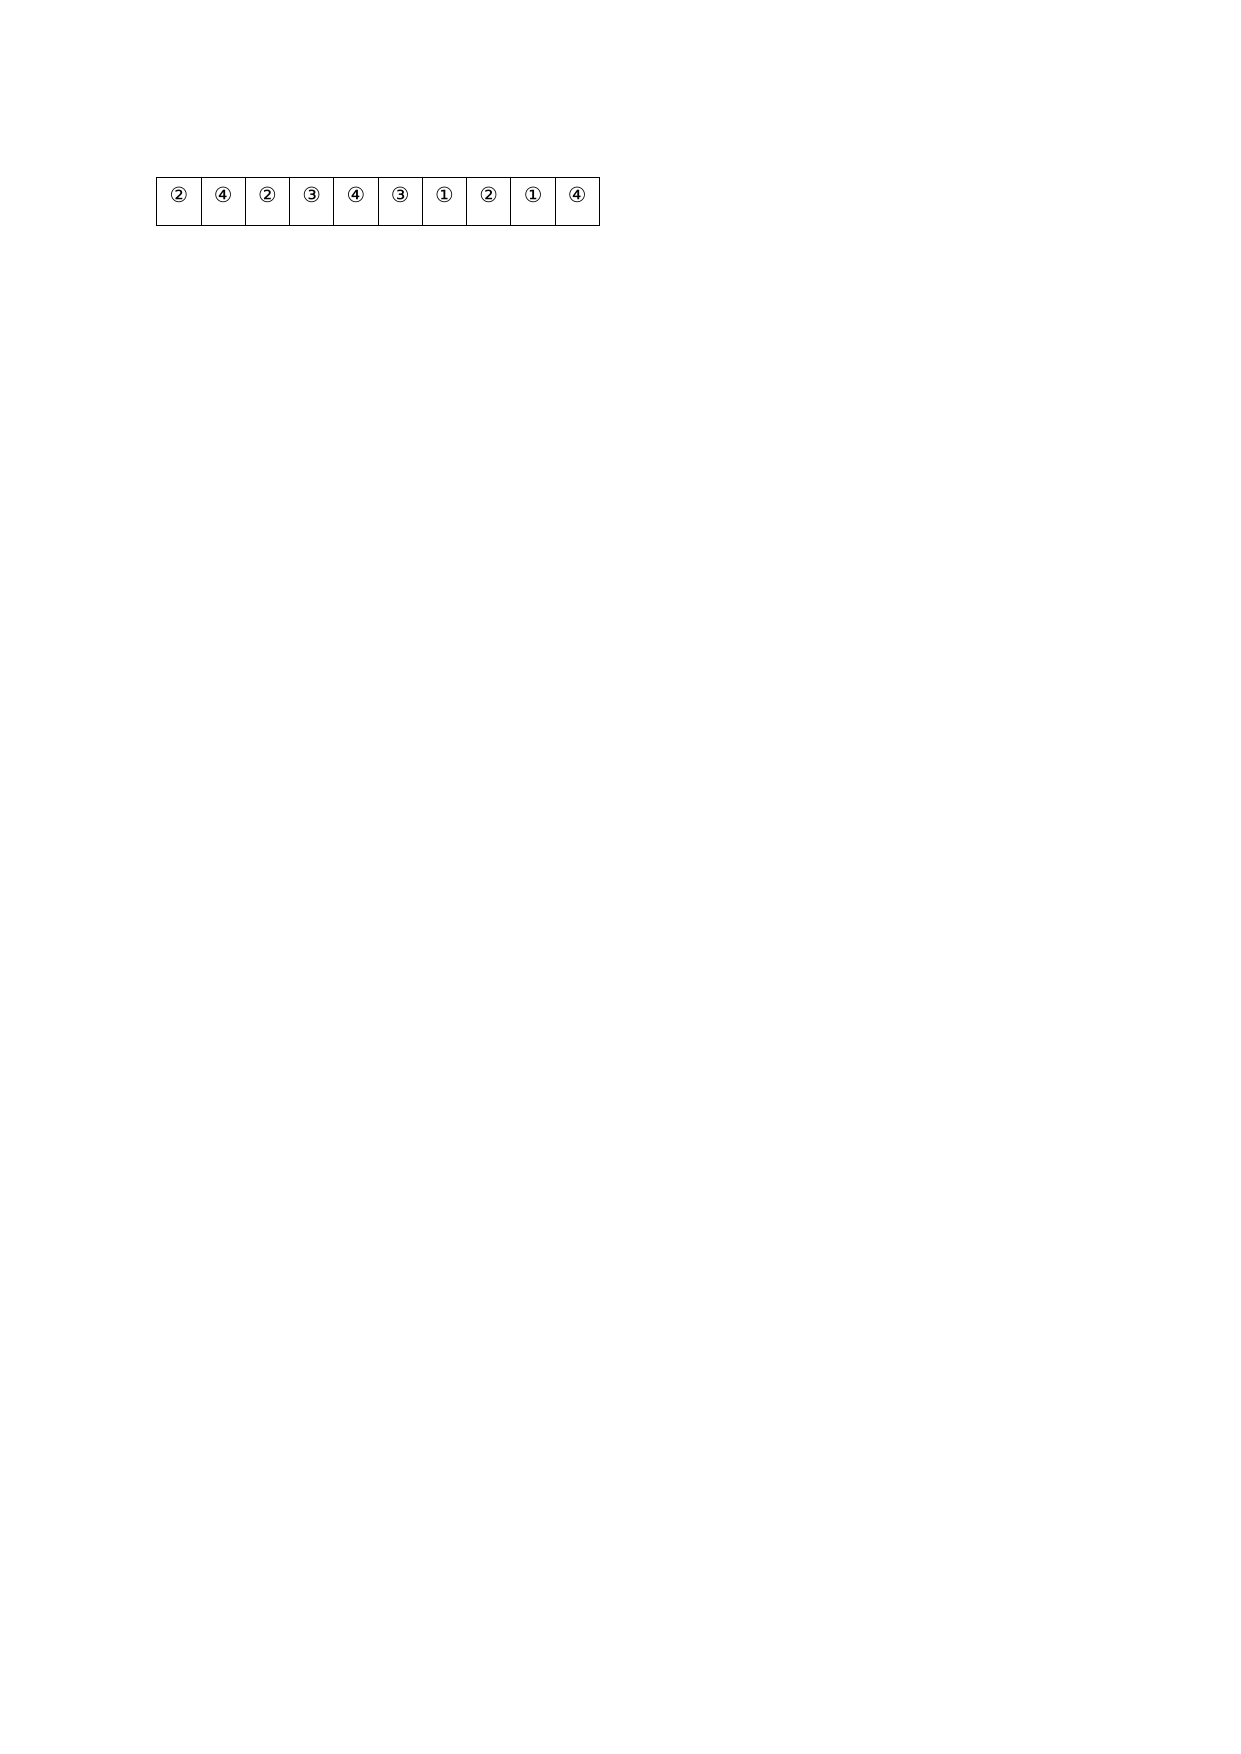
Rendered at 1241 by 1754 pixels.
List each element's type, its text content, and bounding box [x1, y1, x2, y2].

table_cell ④ [556, 178, 599, 225]
table_cell ④ [202, 178, 245, 225]
table_cell ① [511, 178, 555, 225]
table_cell ② [246, 178, 289, 225]
table_cell ② [467, 178, 510, 225]
table_cell ③ [379, 178, 422, 225]
table_cell ③ [290, 178, 333, 225]
table_cell ④ [334, 178, 378, 225]
table_cell ① [423, 178, 466, 225]
table_cell ② [157, 178, 201, 225]
